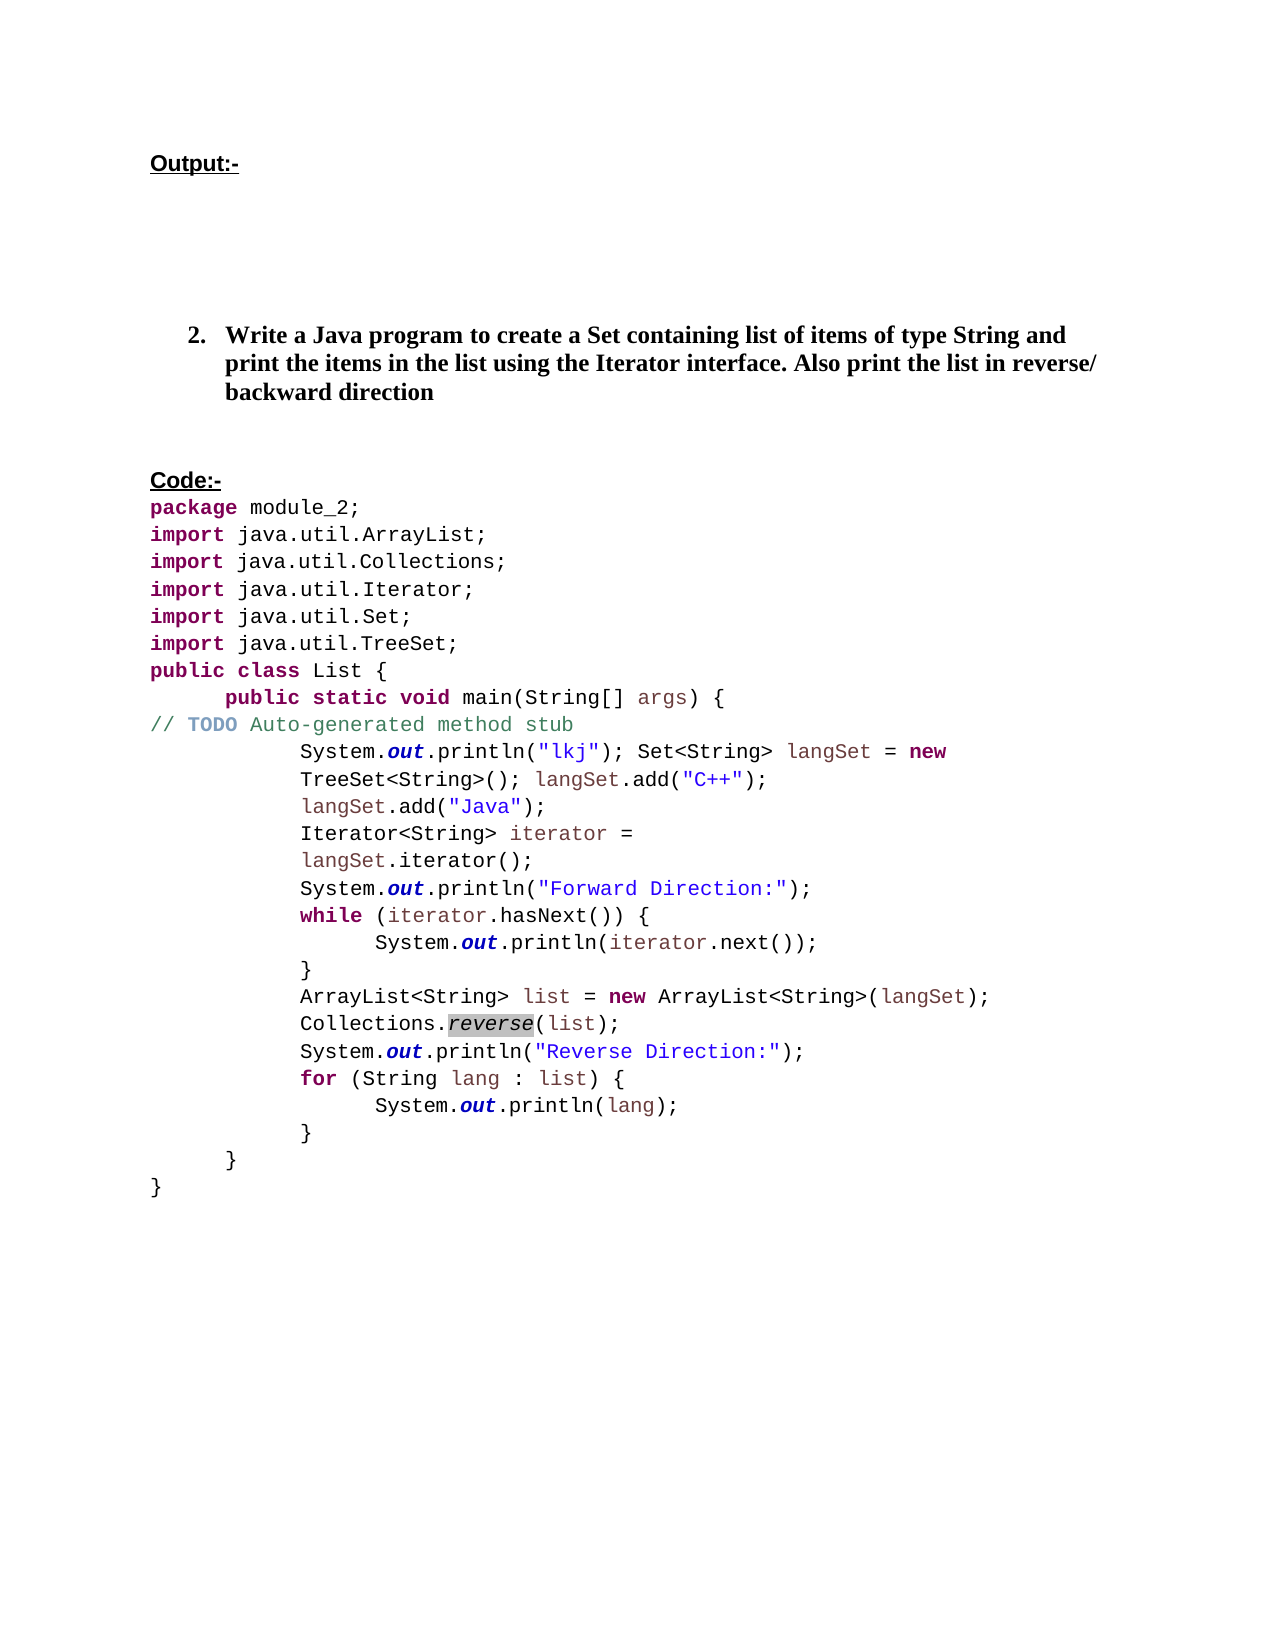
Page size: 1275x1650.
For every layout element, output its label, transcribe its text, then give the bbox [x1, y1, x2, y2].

text } [225, 1149, 1200, 1173]
text } [300, 959, 1200, 983]
text System.out.println("lkj"); Set<String> langSet = new TreeSet<String>(); langSet.add("C++"); [300, 742, 967, 792]
text } [150, 1177, 1200, 1200]
subtitle Code:- [150, 467, 1200, 493]
text ArrayList<String> list = new ArrayList<String>(langSet); Collections.reverse(list); [300, 986, 1200, 1037]
text import java.util.ArrayList; import java.util.Collections; import java.util.Iterator; import java.util.Set; [150, 524, 548, 629]
text System.out.println("Reverse Direction:"); [300, 1041, 1200, 1064]
text public class List { [150, 660, 1200, 684]
text package module_2; [150, 497, 1200, 521]
text for (String lang : list) { System.out.println(lang); [300, 1068, 873, 1119]
text import java.util.TreeSet; [150, 633, 1200, 657]
text // TODO Auto-generated method stub [150, 714, 1200, 738]
text public static void main(String[] args) { [225, 687, 1200, 711]
list Write a Java program to create a Set containing list of items of type String and print the items in the list using the Iterator interface. Also print the list in reverse/ backward direction [187, 320, 1125, 406]
text } [300, 1122, 1200, 1146]
text langSet.add("Java"); [300, 796, 1200, 819]
text System.out.println(iterator.next()); [375, 932, 1200, 956]
text Iterator<String> iterator = langSet.iterator(); System.out.println("Forward Direction:"); while (iterator.hasNext()) { [300, 823, 873, 928]
text Output:- [150, 150, 1200, 176]
